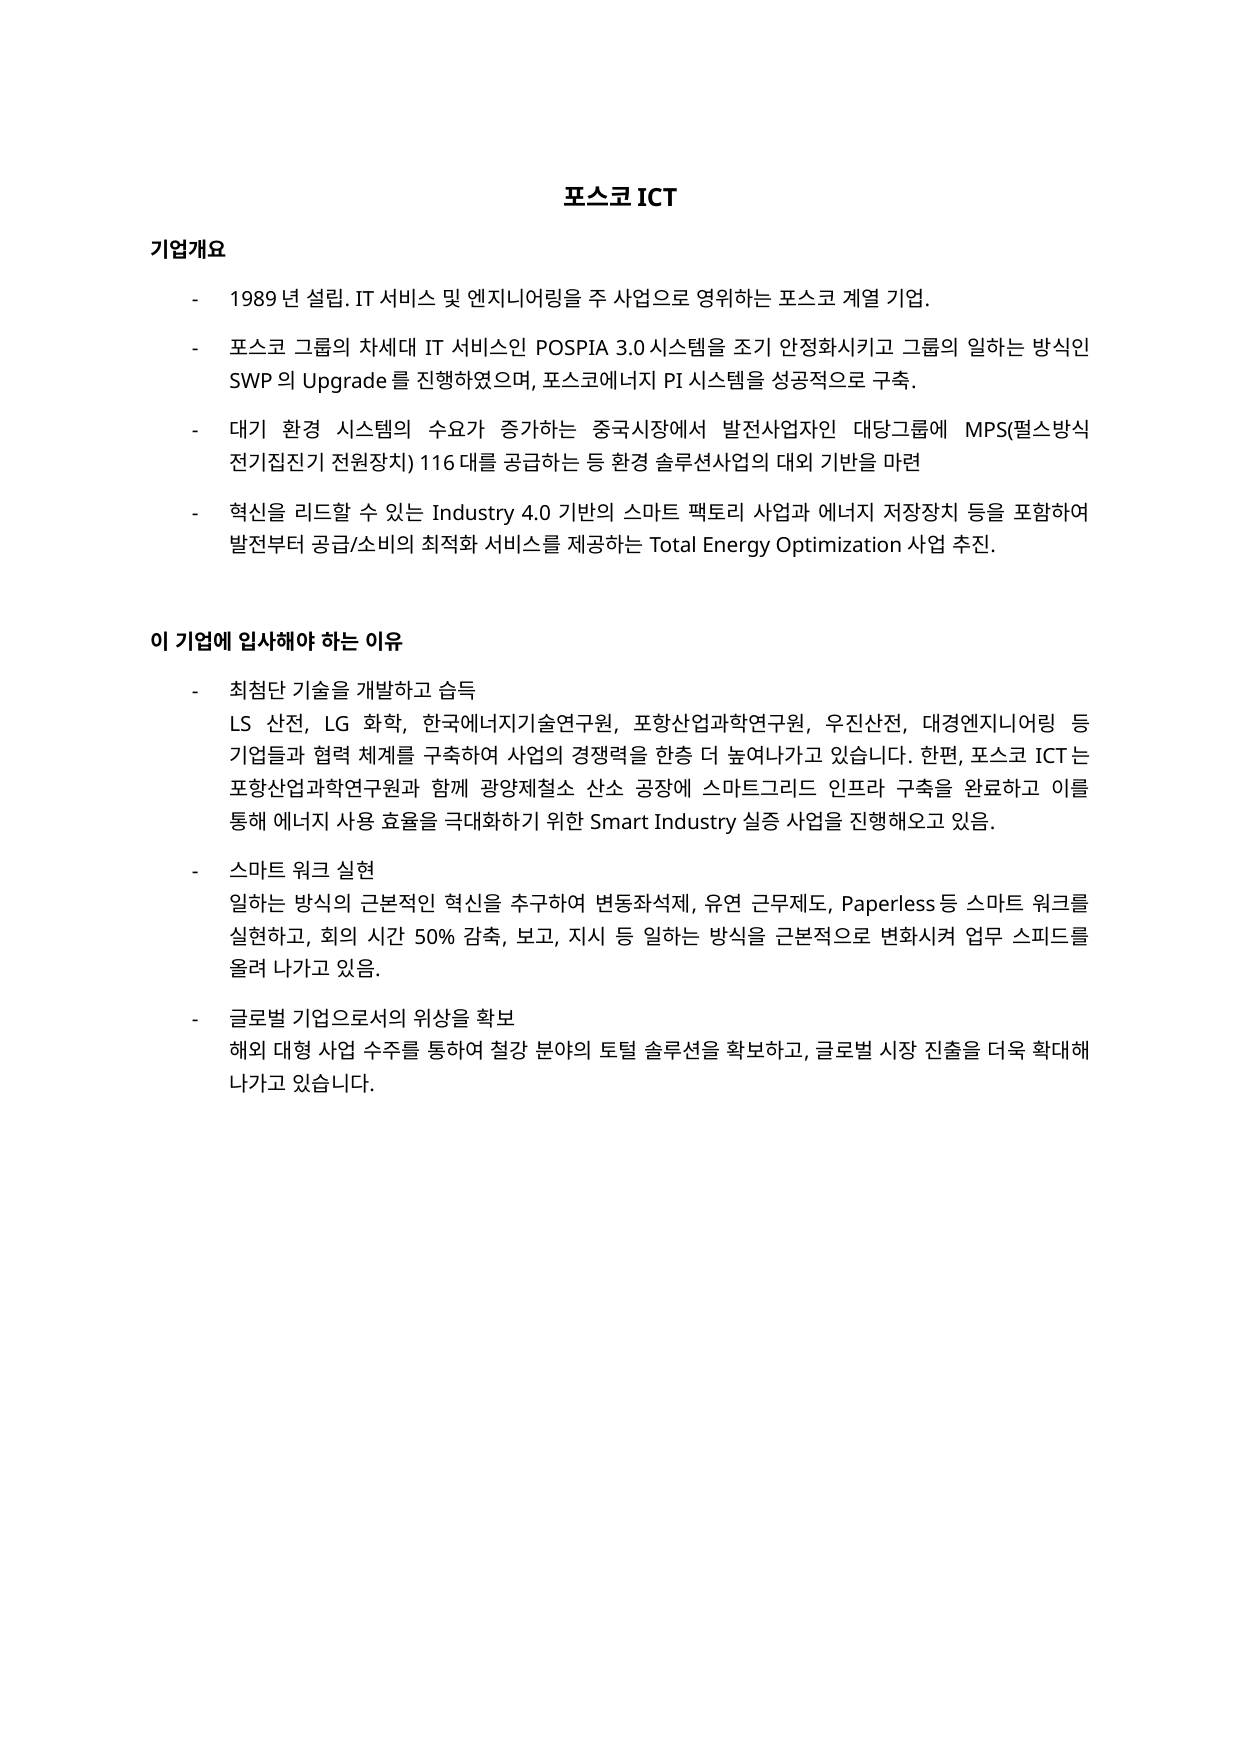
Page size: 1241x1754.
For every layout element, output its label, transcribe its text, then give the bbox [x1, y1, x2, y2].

list 혁신을 리드할 수 있는 Industry 4.0 기반의 스마트 팩토리 사업과 에너지 저장장치 등을 포함하여 발전부터 공급/소비의 최적화 서비스를 제공하는 Total Energy Optimization 사업 추진. [192, 496, 1090, 559]
list 대기 환경 시스템의 수요가 증가하는 중국시장에서 발전사업자인 대당그룹에 MPS(펄스방식 전기집진기 전원장치) 116대를 공급하는 등 환경 솔루션사업의 대외 기반을 마련 [192, 414, 1090, 477]
text 포스코ICT [150, 177, 1090, 213]
list 최첨단 기술을 개발하고 습득 LS 산전, LG 화학, 한국에너지기술연구원, 포항산업과학연구원, 우진산전, 대경엔지니어링 등 기업들과 협력 체계를 구축하여 사업의 경쟁력을 한층 더 높여나가고 있습니다. 한편, 포스코 ICT는 포항산업과학연구원과 함께 광양제철소 산소 공장에 스마트그리드 인프라 구축을 완료하고 이를 통해 에너지 사용 효율을 극대화하기 위한 Smart Industry 실증 사업을 진행해오고 있음. [192, 674, 1090, 835]
list 스마트 워크 실현 일하는 방식의 근본적인 혁신을 추구하여 변동좌석제, 유연 근무제도, Paperless등 스마트 워크를 실현하고, 회의 시간 50% 감축, 보고, 지시 등 일하는 방식을 근본적으로 변화시켜 업무 스피드를 올려 나가고 있음. [192, 854, 1090, 983]
list 1989년 설립. IT 서비스 및 엔지니어링을 주 사업으로 영위하는 포스코 계열 기업. [192, 282, 1090, 312]
list 포스코 그룹의 차세대 IT 서비스인 POSPIA 3.0시스템을 조기 안정화시키고 그룹의 일하는 방식인 SWP의 Upgrade를 진행하였으며, 포스코에너지 PI 시스템을 성공적으로 구축. [192, 332, 1090, 394]
text 기업개요 [150, 233, 1090, 263]
text 이 기업에 입사해야 하는 이유 [150, 625, 1090, 655]
list 글로벌 기업으로서의 위상을 확보 해외 대형 사업 수주를 통하여 철강 분야의 토털 솔루션을 확보하고, 글로벌 시장 진출을 더욱 확대해 나가고 있습니다. [192, 1002, 1090, 1098]
